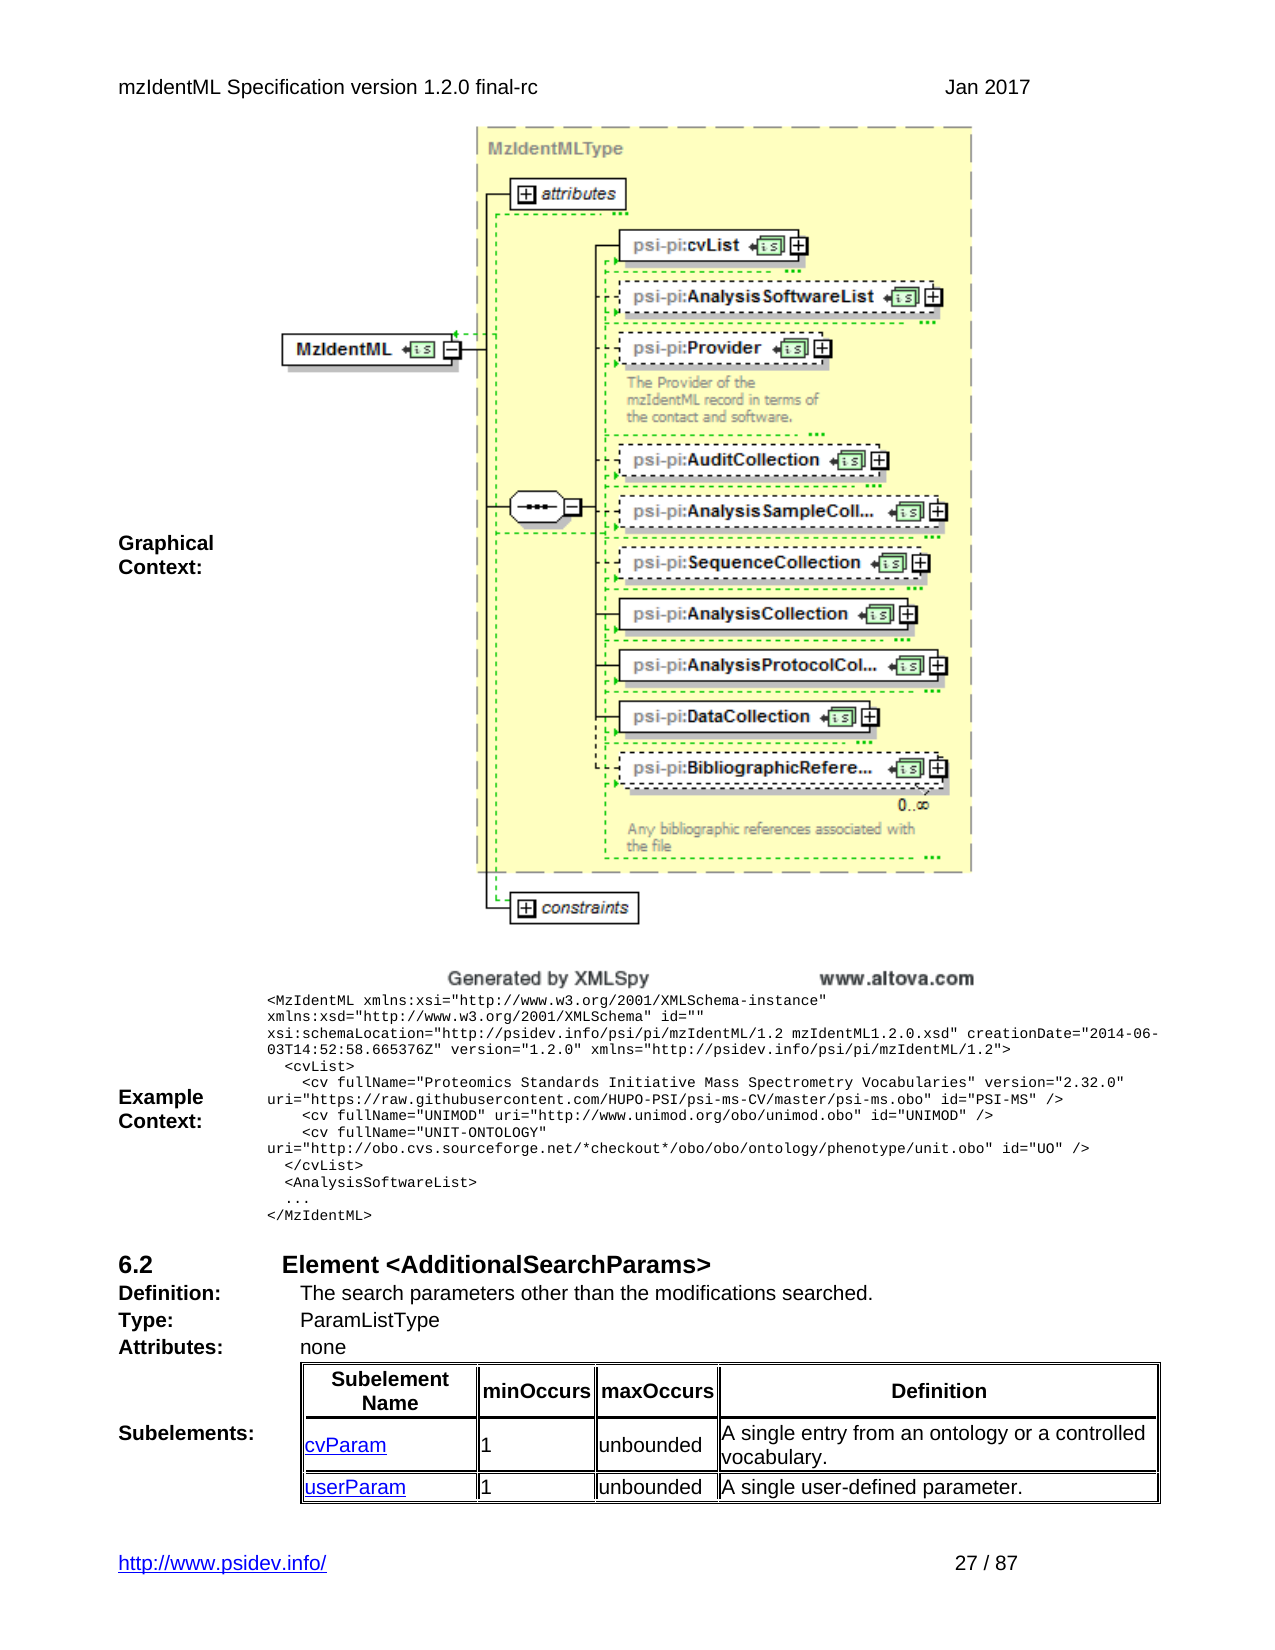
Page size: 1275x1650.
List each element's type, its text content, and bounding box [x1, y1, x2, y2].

table_cell ParamListType [298, 1306, 1165, 1333]
picture [266, 119, 988, 990]
table_header Definition: [117, 1279, 298, 1306]
table_cell <MzIdentML xmlns:xsi="http://www.w3.org/2001/XMLSchema-instance" xmlns:xsd="http://www.w3.org/2001/XMLSchema" id="" xsi:schemaLocation="http://psidev.info/psi/pi/mzIdentML/1.2 mzIdentML1.2.0.xsd" creationDate="2014-06-03T14:52:58.665376Z" version="1.2.0" xmlns="http://psidev.info/psi/pi/mzIdentML/1.2"> <cvList> <cv fullName="Proteomics Standards Initiative Mass Spectrometry Vocabularies" version="2.32.0" uri="https://raw.githubusercontent.com/HUPO-PSI/psi-ms-CV/master/psi-ms.obo" id="PSI-MS" /> <cv fullName="UNIMOD" uri="http://www.unimod.org/obo/unimod.obo" id="UNIMOD" /> <cv fullName="UNIT-ONTOLOGY" uri="http://obo.cvs.sourceforge.net/*checkout*/obo/obo/ontology/phenotype/unit.obo" id="UO" /> </cvList> <AnalysisSoftwareList> ... </MzIdentML> [265, 991, 1165, 1226]
table_cell Example Context: [117, 991, 265, 1226]
table_cell [265, 118, 1165, 991]
subtitle Element <AdditionalSearchParams> [118, 1250, 1157, 1279]
table_cell Attributes: [117, 1333, 298, 1360]
table_header The search parameters other than the modifications searched. [298, 1279, 1165, 1306]
table_cell Graphical Context: [117, 118, 265, 991]
table_cell [298, 1360, 1165, 1505]
table_cell none [298, 1333, 1165, 1360]
table_cell Subelements: [117, 1360, 298, 1505]
table_cell Type: [117, 1306, 298, 1333]
